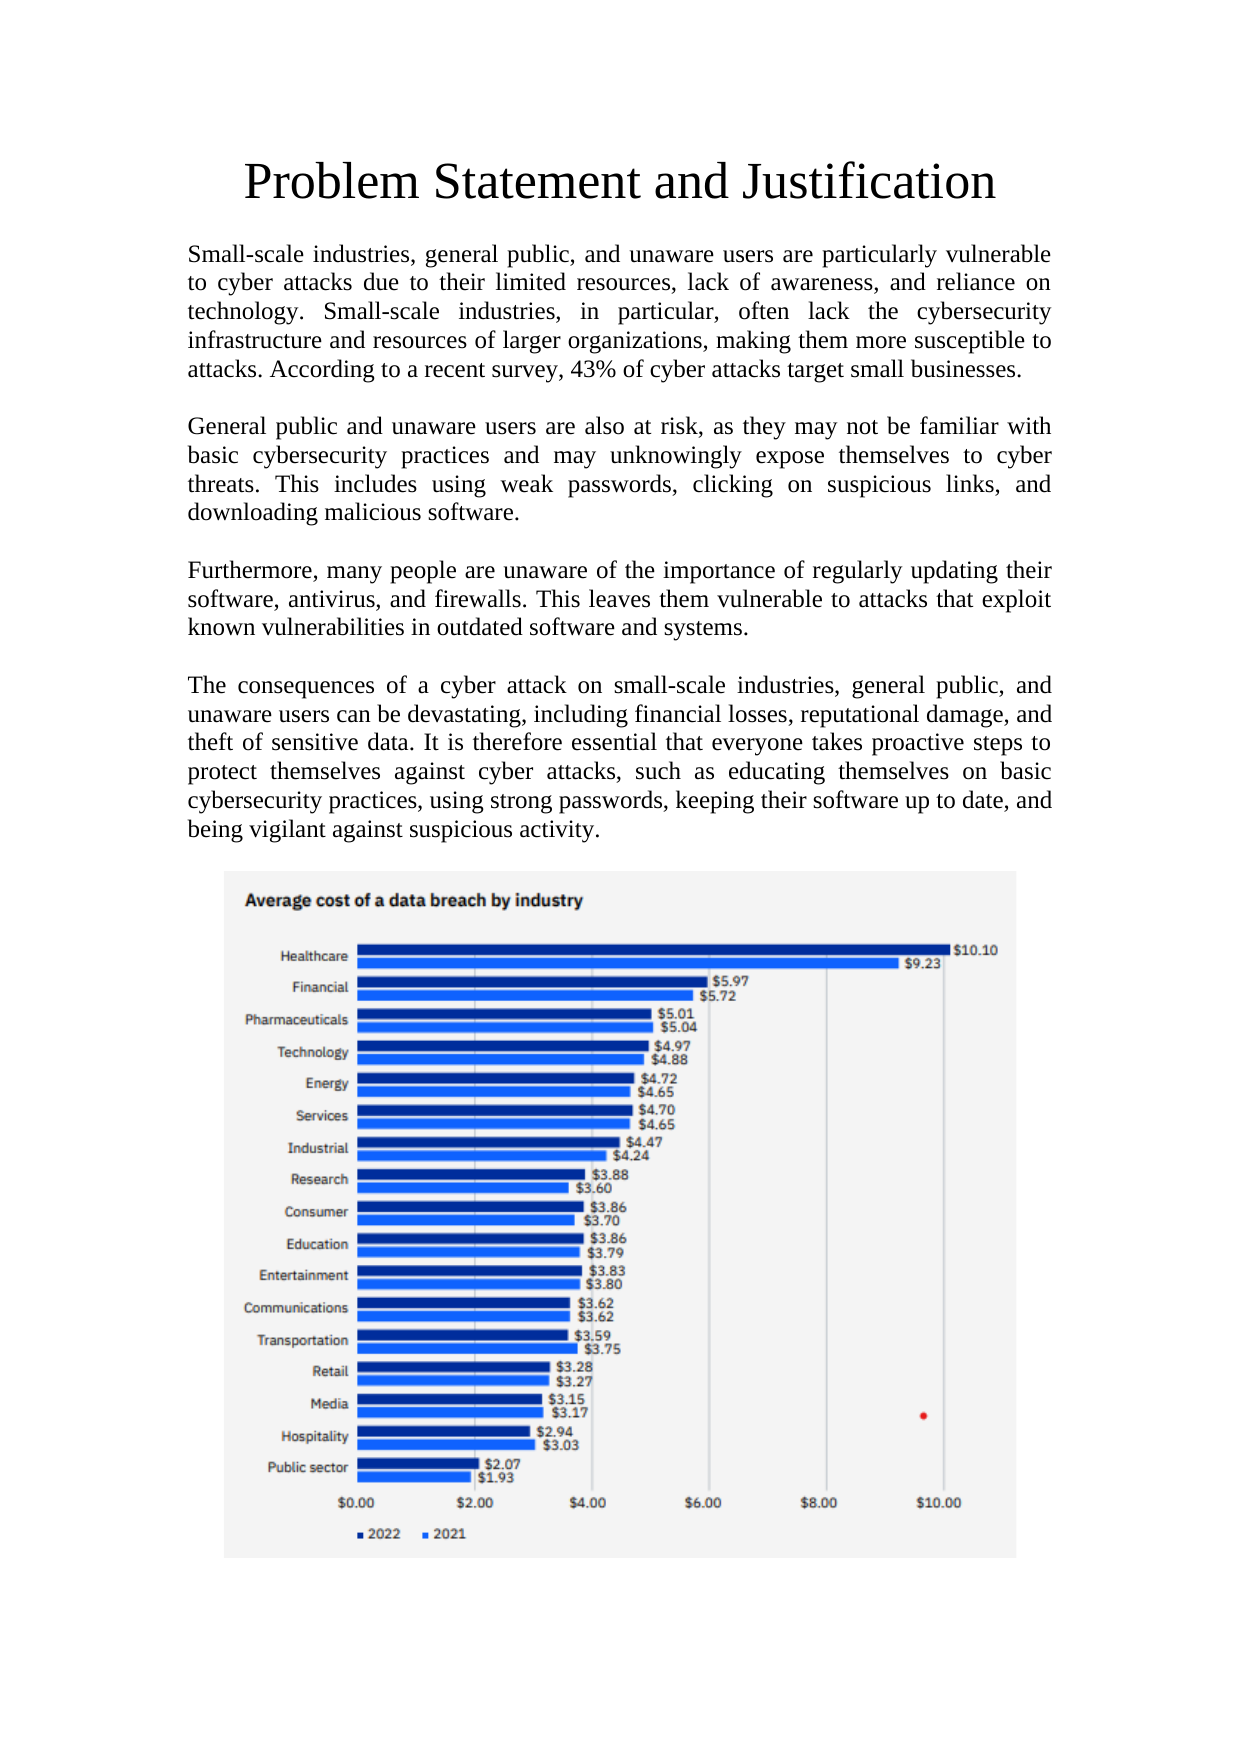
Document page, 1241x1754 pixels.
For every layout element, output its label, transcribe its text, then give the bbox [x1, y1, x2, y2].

text Furthermore, many people are unaware of the importance of regularly updating their software, antivirus, and firewalls. This leaves them vulnerable to attacks that exploit known vulnerabilities in outdated software and systems. [187, 555, 1053, 641]
text Problem Statement and Justification [187, 150, 1053, 210]
text Small-scale industries, general public, and unaware users are particularly vulnerable to cyber attacks due to their limited resources, lack of awareness, and reliance on technology. Small-scale industries, in particular, often lack the cybersecurity infrastructure and resources of larger organizations, making them more susceptible to attacks. According to a recent survey, 43% of cyber attacks target small businesses. [187, 239, 1053, 382]
text The consequences of a cyber attack on small-scale industries, general public, and unaware users can be devastating, including financial losses, reputational damage, and theft of sensitive data. It is therefore essential that everyone takes proactive steps to protect themselves against cyber attacks, such as educating themselves on basic cybersecurity practices, using strong passwords, keeping their software up to date, and being vigilant against suspicious activity. [187, 670, 1053, 842]
picture [223, 871, 1017, 1558]
text General public and unaware users are also at risk, as they may not be familiar with basic cybersecurity practices and may unknowingly expose themselves to cyber threats. This includes using weak passwords, clicking on suspicious links, and downloading malicious software. [187, 411, 1053, 526]
